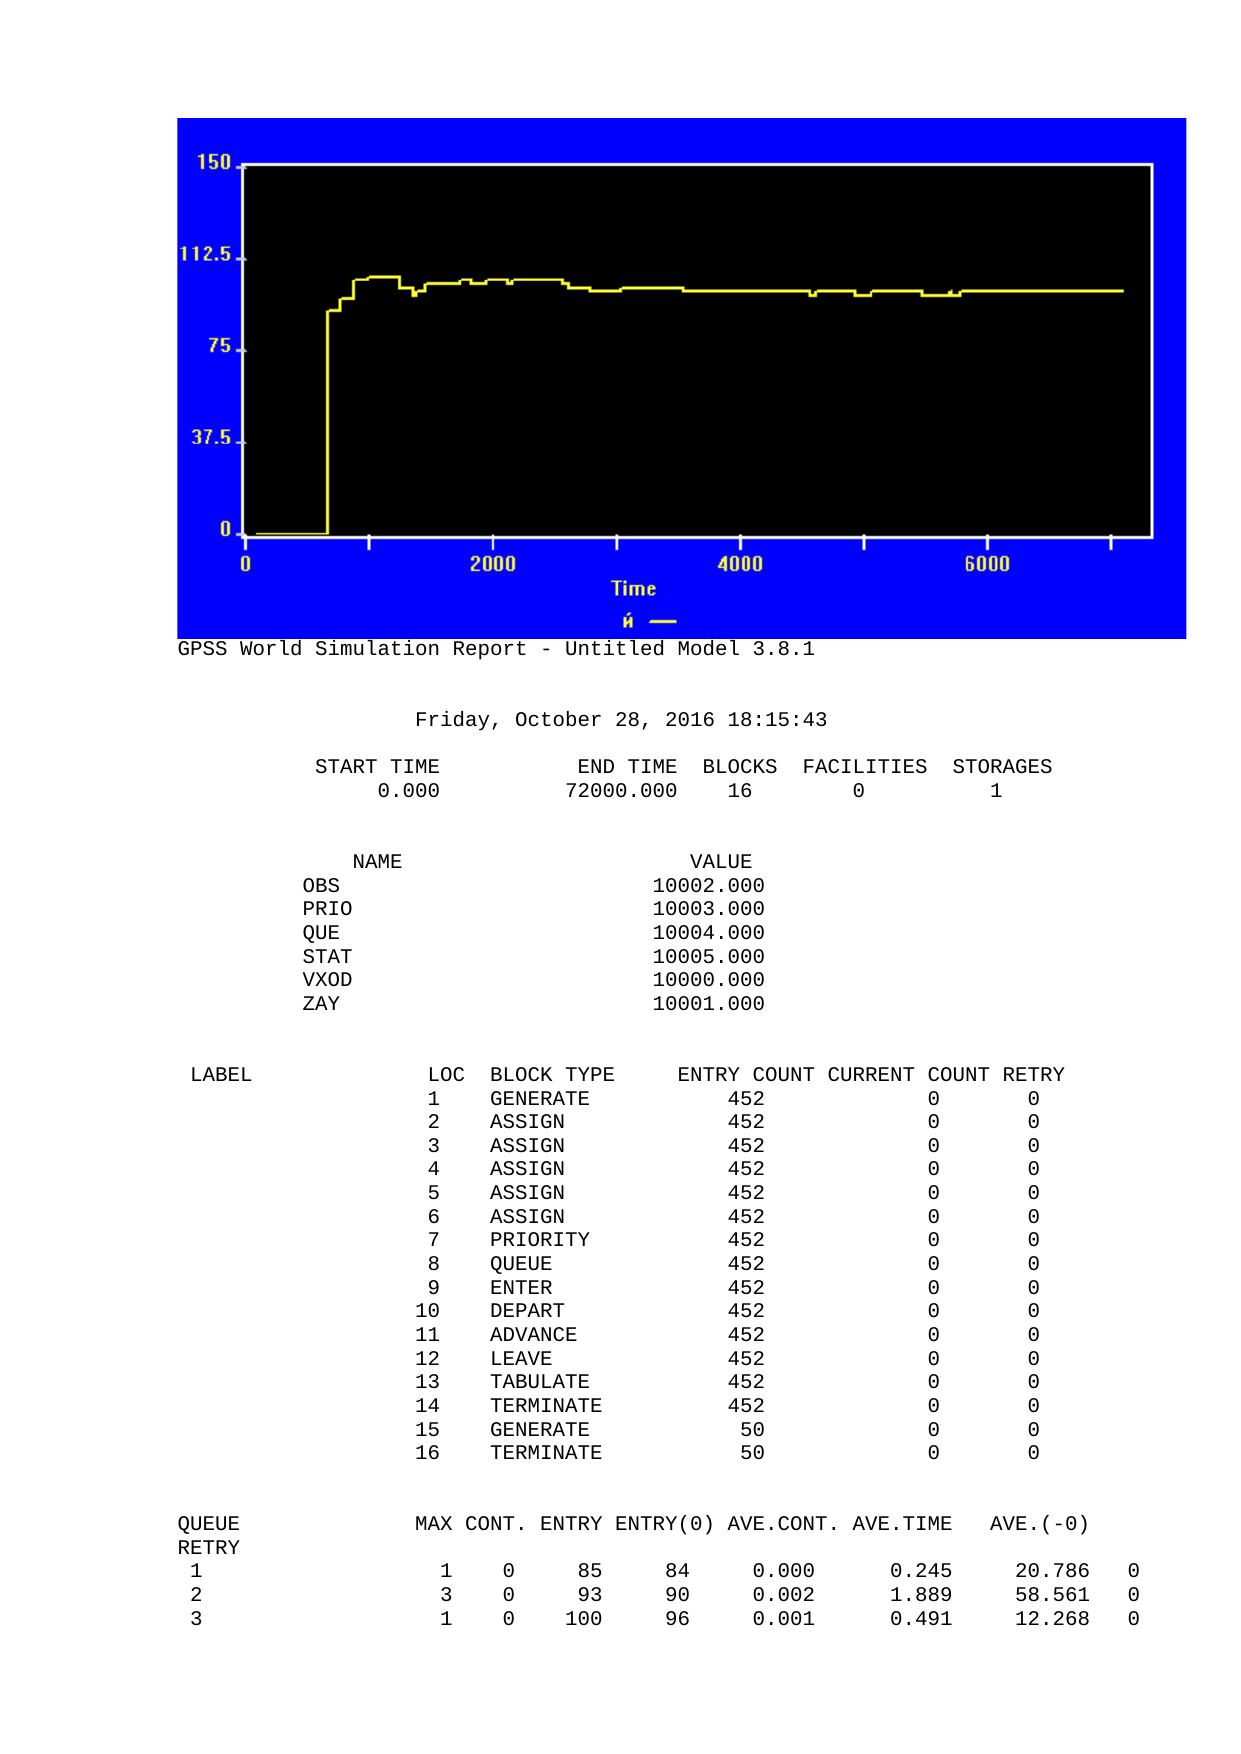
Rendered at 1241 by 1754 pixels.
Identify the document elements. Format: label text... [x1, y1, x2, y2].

text QUE 10004.000 [177, 922, 1152, 946]
text LABEL LOC BLOCK TYPE ENTRY COUNT CURRENT COUNT RETRY [177, 1064, 1152, 1087]
text 7 PRIORITY 452 0 0 [177, 1229, 1152, 1253]
text 5 ASSIGN 452 0 0 [177, 1182, 1152, 1206]
text 16 TERMINATE 50 0 0 [177, 1442, 1152, 1466]
text ZAY 10001.000 [177, 993, 1152, 1017]
text 8 QUEUE 452 0 0 [177, 1253, 1152, 1277]
text QUEUE MAX CONT. ENTRY ENTRY(0) AVE.CONT. AVE.TIME AVE.(-0) RETRY [177, 1513, 1152, 1560]
text GPSS World Simulation Report - Untitled Model 3.8.1 [177, 639, 1152, 662]
text 14 TERMINATE 452 0 0 [177, 1395, 1152, 1418]
text 4 ASSIGN 452 0 0 [177, 1158, 1152, 1182]
text 1 1 0 85 84 0.000 0.245 20.786 0 [177, 1560, 1152, 1584]
text 11 ADVANCE 452 0 0 [177, 1324, 1152, 1348]
text 0.000 72000.000 16 0 1 [177, 780, 1152, 804]
text 12 LEAVE 452 0 0 [177, 1348, 1152, 1371]
text 13 TABULATE 452 0 0 [177, 1371, 1152, 1395]
text 6 ASSIGN 452 0 0 [177, 1206, 1152, 1229]
text STAT 10005.000 [177, 946, 1152, 969]
text 9 ENTER 452 0 0 [177, 1277, 1152, 1300]
text 3 ASSIGN 452 0 0 [177, 1135, 1152, 1158]
text 2 ASSIGN 452 0 0 [177, 1111, 1152, 1135]
text PRIO 10003.000 [177, 898, 1152, 922]
text OBS 10002.000 [177, 875, 1152, 898]
picture [177, 118, 1187, 639]
text 2 3 0 93 90 0.002 1.889 58.561 0 [177, 1584, 1152, 1608]
text 3 1 0 100 96 0.001 0.491 12.268 0 [177, 1608, 1152, 1631]
text VXOD 10000.000 [177, 969, 1152, 993]
text Friday, October 28, 2016 18:15:43 [177, 709, 1152, 733]
text NAME VALUE [177, 851, 1152, 875]
text 15 GENERATE 50 0 0 [177, 1418, 1152, 1442]
text START TIME END TIME BLOCKS FACILITIES STORAGES [177, 756, 1152, 780]
text 1 GENERATE 452 0 0 [177, 1087, 1152, 1111]
text 10 DEPART 452 0 0 [177, 1300, 1152, 1324]
